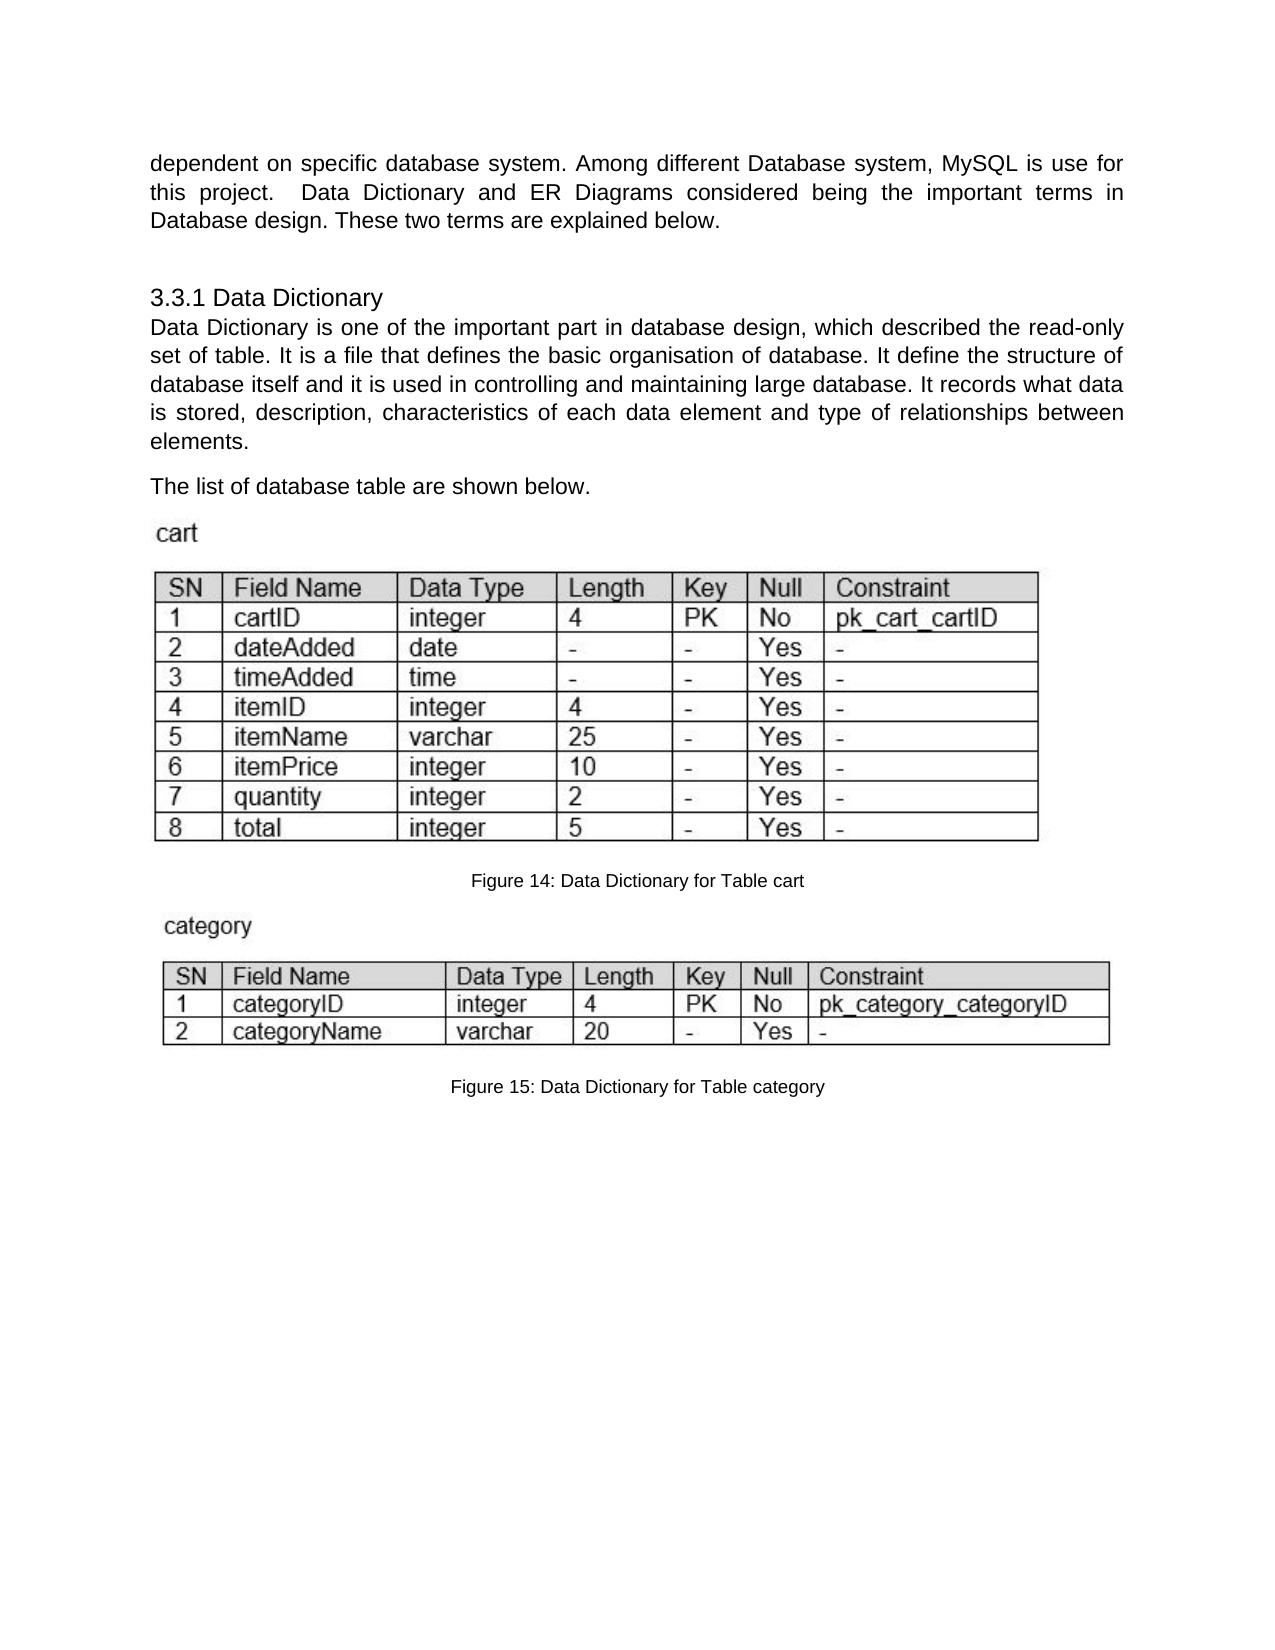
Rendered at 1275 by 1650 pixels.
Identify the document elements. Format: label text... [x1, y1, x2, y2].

text Data Dictionary is one of the important part in database design, which described the read-only set of table. It is a file that defines the basic organisation of database. It define the structure of database itself and it is used in controlling and maintaining large database. It records what data is stored, description, characteristics of each data element and type of relationships between elements. [150, 314, 1125, 454]
subtitle 3.3.1 Data Dictionary [150, 252, 1125, 312]
picture [150, 518, 1061, 851]
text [150, 150, 1125, 233]
text The list of database table are shown below. [150, 473, 1125, 499]
text Figure 14: Data Dictionary for Table cart [150, 870, 1125, 891]
text Figure 15: Data Dictionary for Table category [150, 1076, 1125, 1097]
picture [150, 912, 1125, 1057]
